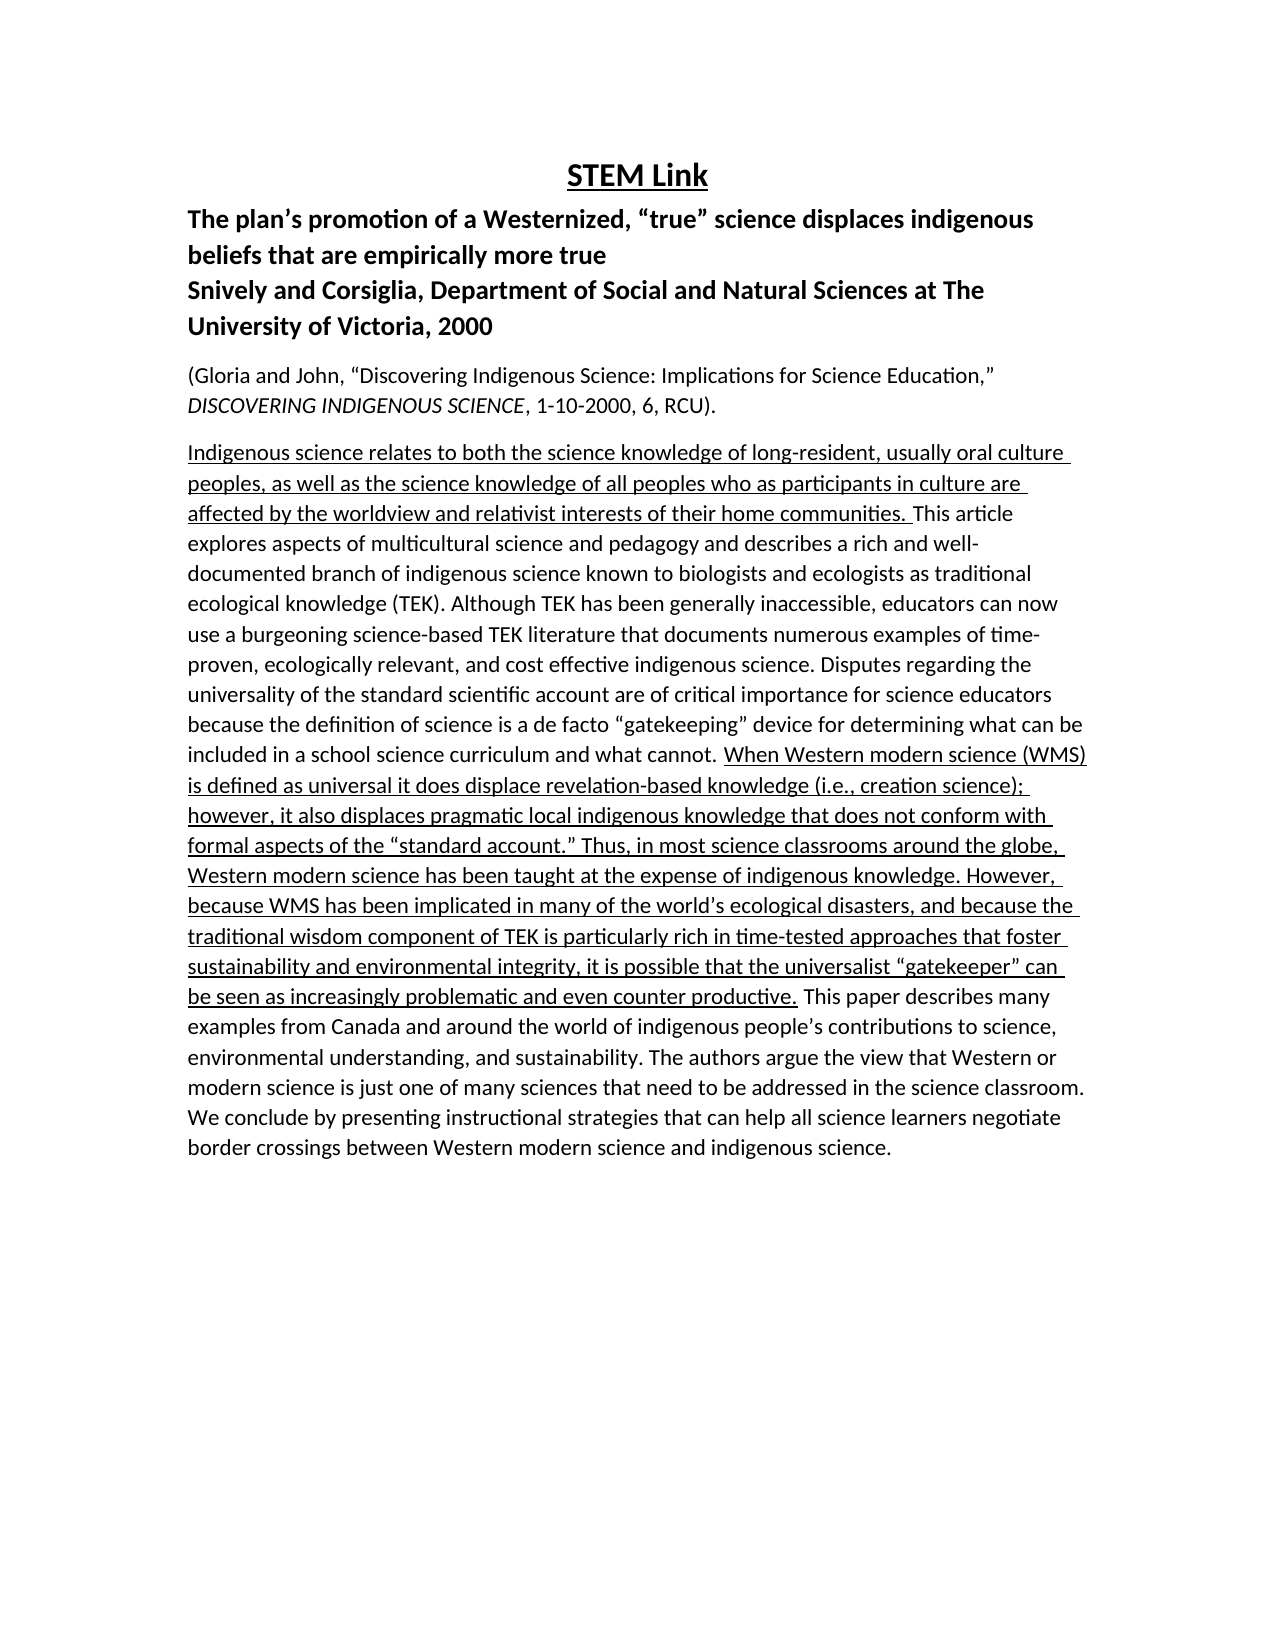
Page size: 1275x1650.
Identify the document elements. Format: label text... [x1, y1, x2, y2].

subtitle The plan’s promotion of a Westernized, “true” science displaces indigenous beliefs that are empirically more true [187, 202, 1087, 271]
text (Gloria and John, “Discovering Indigenous Science: Implications for Science Education,” DISCOVERING INDIGENOUS SCIENCE, 1-10-2000, 6, RCU). [187, 361, 1087, 420]
text Snively and Corsiglia, Department of Social and Natural Sciences at The University of Victoria, 2000 [187, 273, 1087, 342]
subtitle STEM Link [187, 154, 1087, 195]
text Indigenous science relates to both the science knowledge of long-resident, usually oral culture peoples, as well as the science knowledge of all peoples who as participants in culture are affected by the worldview and relativist interests of their home communities. This article explores aspects of multicultural science and pedagogy and describes a rich and well-documented branch of indigenous science known to biologists and ecologists as traditional ecological knowledge (TEK). Although TEK has been generally inaccessible, educators can now use a burgeoning science-based TEK literature that documents numerous examples of time-proven, ecologically relevant, and cost effective indigenous science. Disputes regarding the universality of the standard scientific account are of critical importance for science educators because the definition of science is a de facto “gatekeeping” device for determining what can be included in a school science curriculum and what cannot. When Western modern science (WMS) is defined as universal it does displace revelation-based knowledge (i.e., creation science); however, it also displaces pragmatic local indigenous knowledge that does not conform with formal aspects of the “standard account.” Thus, in most science classrooms around the globe, Western modern science has been taught at the expense of indigenous knowledge. However, because WMS has been implicated in many of the world’s ecological disasters, and because the traditional wisdom component of TEK is particularly rich in time-tested approaches that foster sustainability and environmental integrity, it is possible that the universalist “gatekeeper” can be seen as increasingly problematic and even counter productive. This paper describes many examples from Canada and around the world of indigenous people’s contributions to science, environmental understanding, and sustainability. The authors argue the view that Western or modern science is just one of many sciences that need to be addressed in the science classroom. We conclude by presenting instructional strategies that can help all science learners negotiate border crossings between Western modern science and indigenous science. [187, 438, 1087, 1161]
